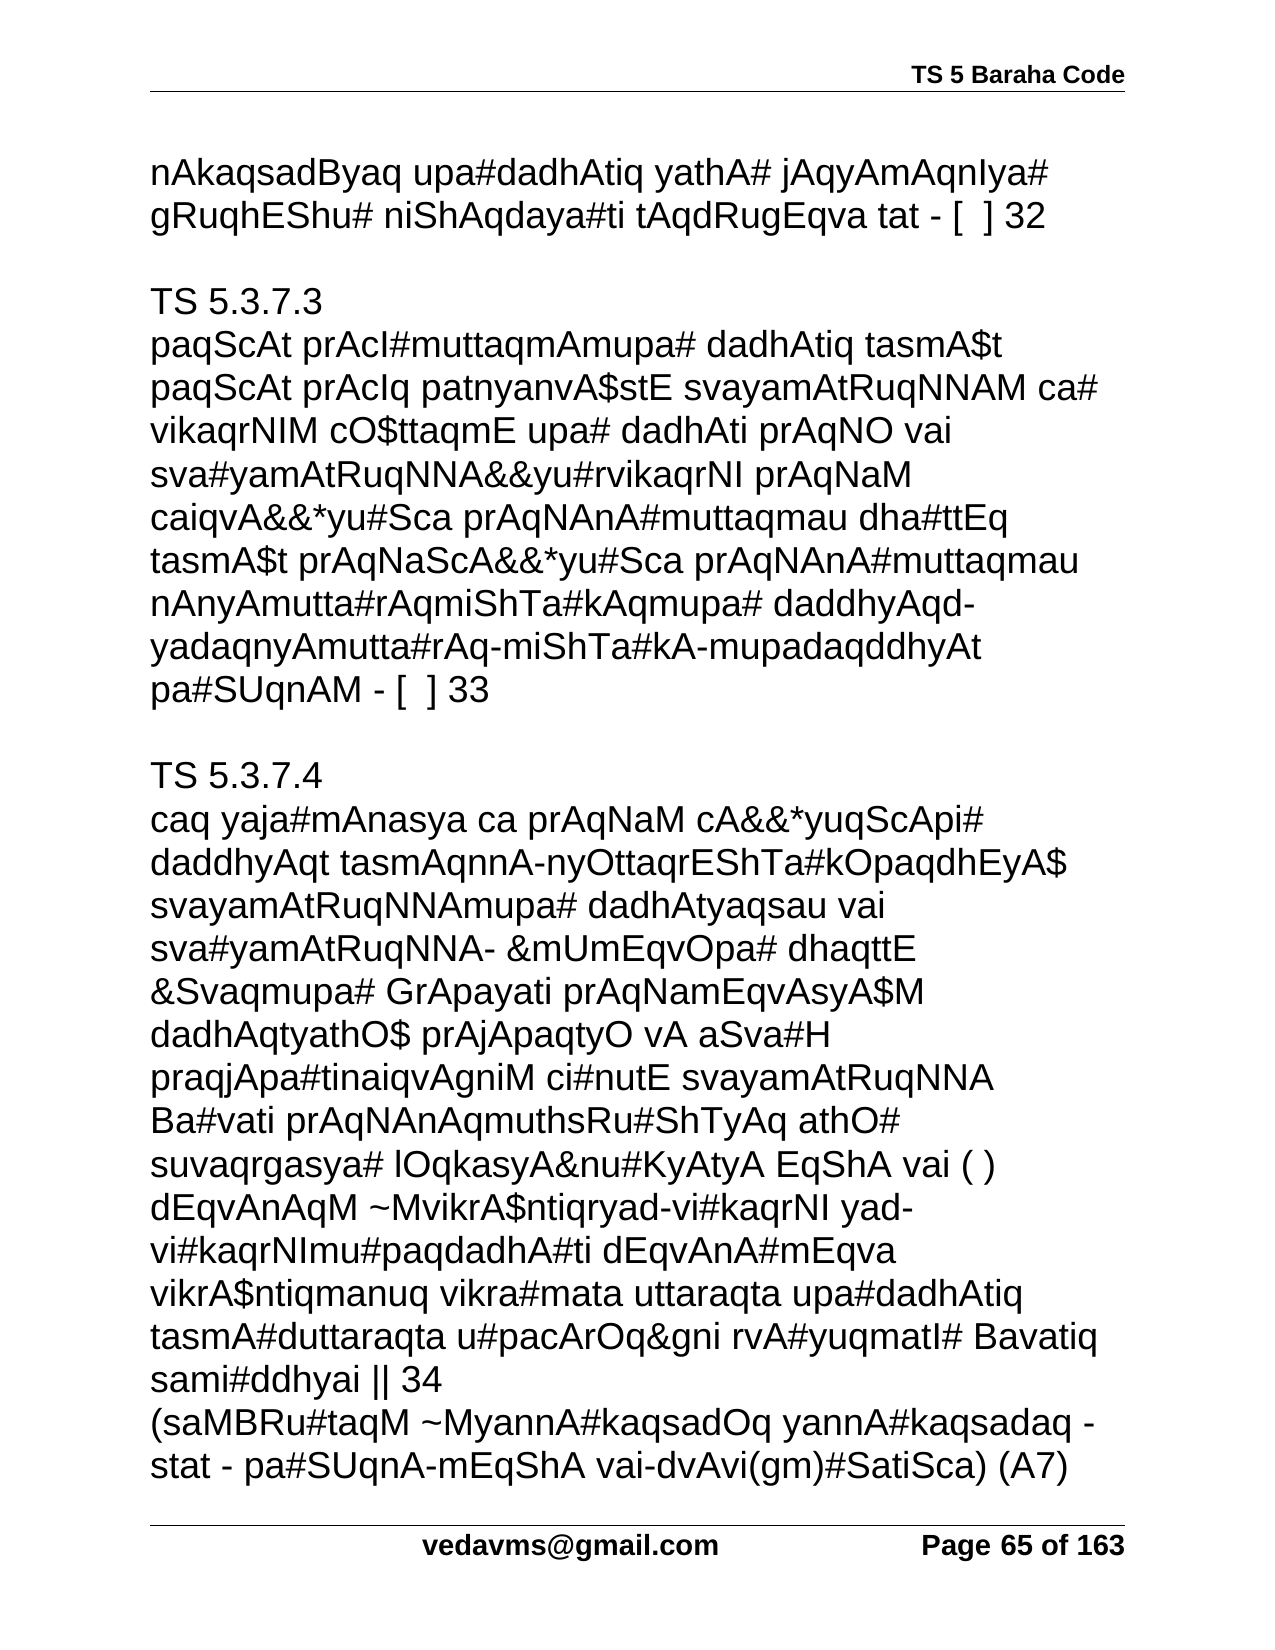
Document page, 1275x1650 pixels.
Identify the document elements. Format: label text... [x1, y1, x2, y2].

text caq yaja#mAnasya ca prAqNaM cA&&*yuqScApi# daddhyAqt tasmAqnnA-nyOttaqrEShTa#kOpaqdhEyA$ svayamAtRuqNNAmupa# dadhAtyaqsau vai sva#yamAtRuqNNA- &mUmEqvOpa# dhaqttE &Svaqmupa# GrApayati prAqNamEqvAsyA$M dadhAqtyathO$ prAjApaqtyO vA aSva#H praqjApa#tinaiqvAgniM ci#nutE svayamAtRuqNNA Ba#vati prAqNAnAqmuthsRu#ShTyAq athO# suvaqrgasya# lOqkasyA&nu#KyAtyA EqShA vai ( ) dEqvAnAqM ~MvikrA$ntiqryad-vi#kaqrNI yad-vi#kaqrNImu#paqdadhA#ti dEqvAnA#mEqva vikrA$ntiqmanuq vikra#mata uttaraqta upa#dadhAtiq tasmA#duttaraqta u#pacArOq&gni rvA#yuqmatI# Bavatiq sami#ddhyai || 34 [150, 797, 1125, 1401]
text (saMBRu#taqM ~MyannA#kaqsadOq yannA#kaqsadaq - stat - pa#SUqnA-mEqShA vai-dvAvi(gm)#SatiSca) (A7) [150, 1401, 1125, 1487]
text TS 5.3.7.4 [150, 754, 1125, 797]
text paqScAt prAcI#muttaqmAmupa# dadhAtiq tasmA$t paqScAt prAcIq patnyanvA$stE svayamAtRuqNNAM ca# vikaqrNIM cO$ttaqmE upa# dadhAti prAqNO vai sva#yamAtRuqNNA&&yu#rvikaqrNI prAqNaM caiqvA&&*yu#Sca prAqNAnA#muttaqmau dha#ttEq tasmA$t prAqNaScA&&*yu#Sca prAqNAnA#muttaqmau nAnyAmutta#rAqmiShTa#kAqmupa# daddhyAqd-yadaqnyAmutta#rAq-miShTa#kA-mupadaqddhyAt pa#SUqnAM - [ ] 33 [150, 322, 1125, 711]
text TS 5.3.7.3 [150, 279, 1125, 322]
